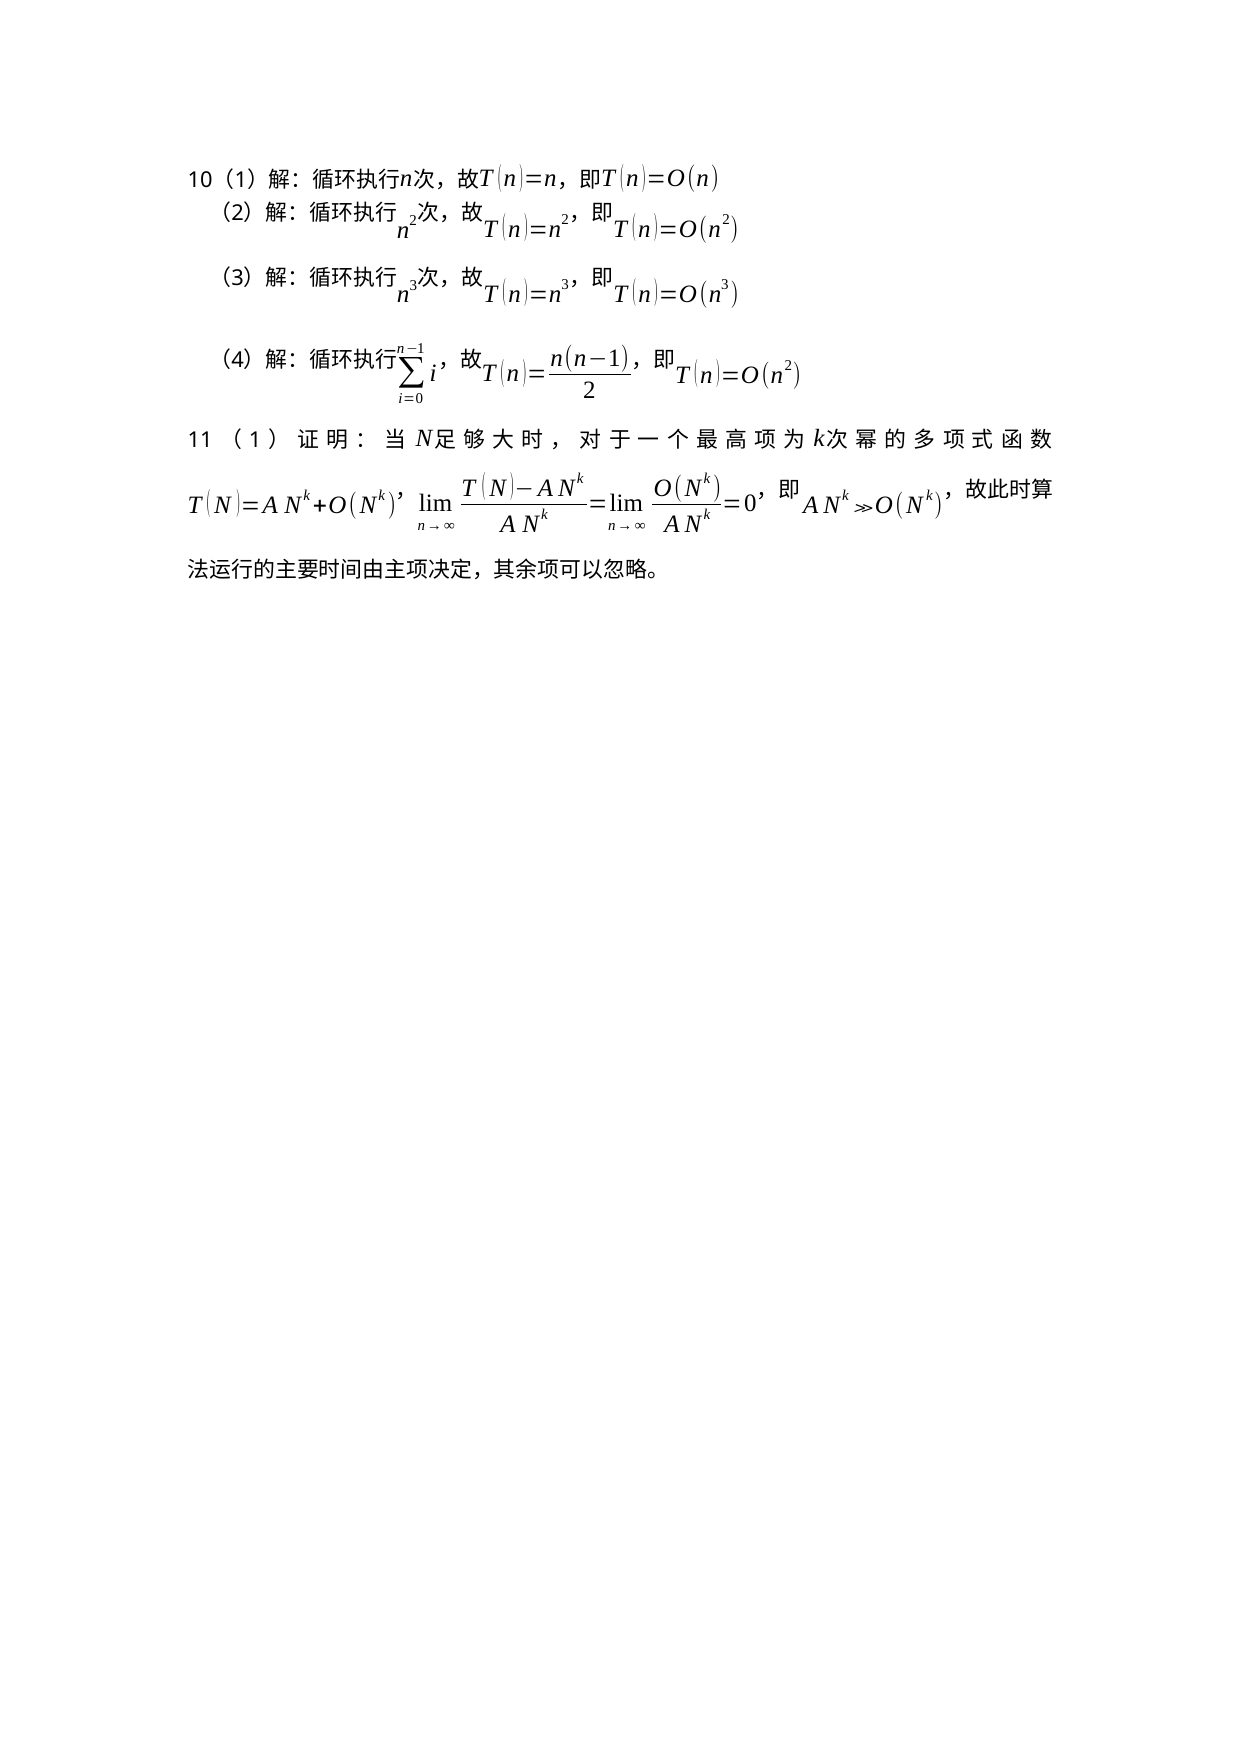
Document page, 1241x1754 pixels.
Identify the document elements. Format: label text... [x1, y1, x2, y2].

text （4）解：循环执行，故，即 [187, 324, 1053, 422]
text 10（1）解：循环执行次，故，即 [187, 162, 1053, 194]
text 11（1）证明：当足够大时，对于一个最高项为次幂的多项式函数，，即，故此时算法运行的主要时间由主项决定，其余项可以忽略。 [187, 422, 1053, 584]
text （2）解：循环执行次，故，即 [187, 194, 1053, 259]
text （3）解：循环执行次，故，即 [187, 259, 1053, 324]
